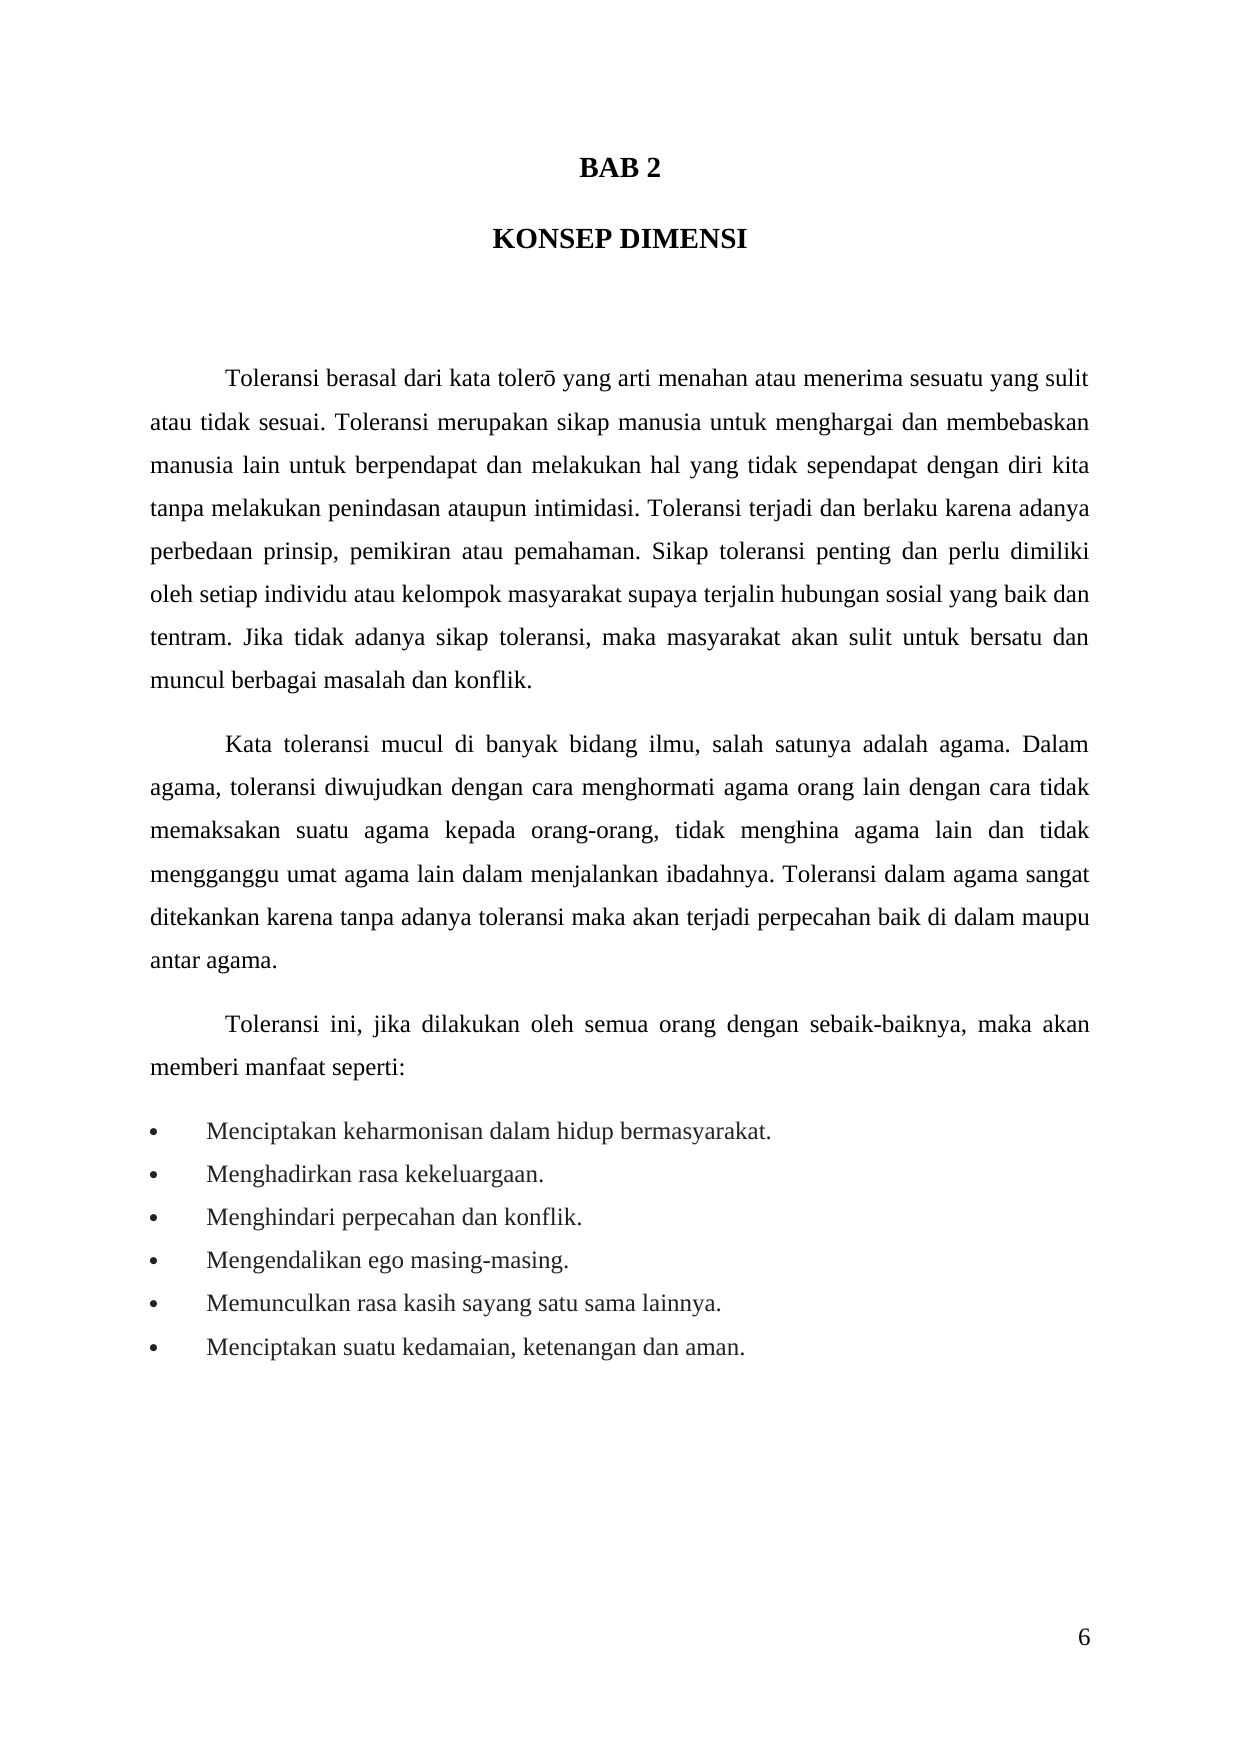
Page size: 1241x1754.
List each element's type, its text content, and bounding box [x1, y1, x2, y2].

text Toleransi ini, jika dilakukan oleh semua orang dengan sebaik-baiknya, maka akan memberi manfaat seperti: [150, 1009, 1090, 1081]
text Toleransi berasal dari kata tolerō yang arti menahan atau menerima sesuatu yang sulit atau tidak sesuai. Toleransi merupakan sikap manusia untuk menghargai dan membebaskan manusia lain untuk berpendapat dan melakukan hal yang tidak sependapat dengan diri kita tanpa melakukan penindasan ataupun intimidasi. Toleransi terjadi dan berlaku karena adanya perbedaan prinsip, pemikiran atau pemahaman. Sikap toleransi penting dan perlu dimiliki oleh setiap individu atau kelompok masyarakat supaya terjalin hubungan sosial yang baik dan tentram. Jika tidak adanya sikap toleransi, maka masyarakat akan sulit untuk bersatu dan muncul berbagai masalah dan konflik. [150, 363, 1090, 694]
text BAB 2 [150, 150, 1090, 183]
list Menghindari perpecahan dan konflik. [150, 1202, 1090, 1231]
text KONSEP DIMENSI [150, 221, 1090, 255]
text Kata toleransi mucul di banyak bidang ilmu, salah satunya adalah agama. Dalam agama, toleransi diwujudkan dengan cara menghormati agama orang lain dengan cara tidak memaksakan suatu agama kepada orang-orang, tidak menghina agama lain dan tidak mengganggu umat agama lain dalam menjalankan ibadahnya. Toleransi dalam agama sangat ditekankan karena tanpa adanya toleransi maka akan terjadi perpecahan baik di dalam maupu antar agama. [150, 729, 1090, 974]
list Menghadirkan rasa kekeluargaan. [150, 1159, 1090, 1188]
list Menciptakan suatu kedamaian, ketenangan dan aman. [150, 1332, 1090, 1360]
list Mengendalikan ego masing-masing. [150, 1245, 1090, 1274]
list Menciptakan keharmonisan dalam hidup bermasyarakat. [150, 1116, 1090, 1145]
list Memunculkan rasa kasih sayang satu sama lainnya. [150, 1288, 1090, 1317]
